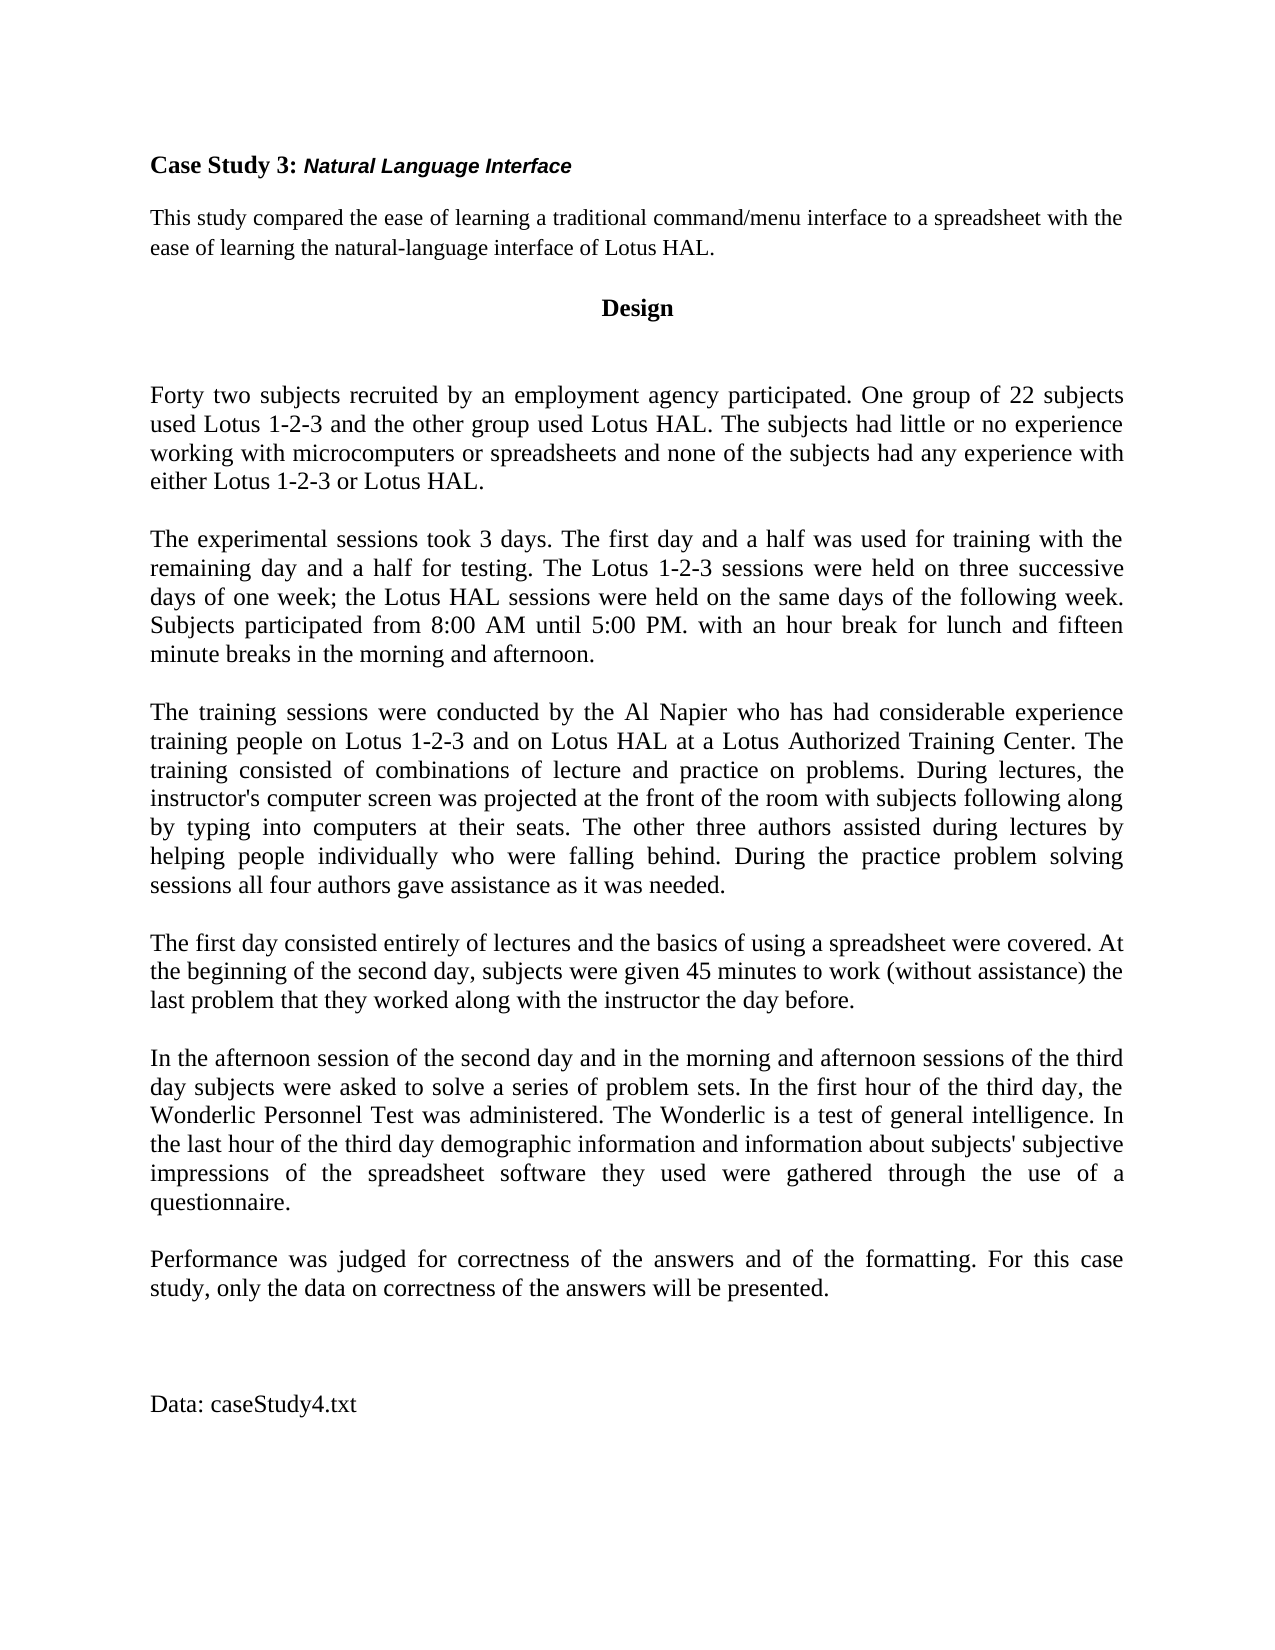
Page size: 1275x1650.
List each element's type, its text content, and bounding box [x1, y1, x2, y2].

text The experimental sessions took 3 days. The first day and a half was used for training with the remaining day and a half for testing. The Lotus 1-2-3 sessions were held on three successive days of one week; the Lotus HAL sessions were held on the same days of the following week. Subjects participated from 8:00 AM until 5:00 PM. with an hour break for lunch and fifteen minute breaks in the morning and afternoon. [150, 524, 1125, 668]
text Design [150, 293, 1125, 322]
text Forty two subjects recruited by an employment agency participated. One group of 22 subjects used Lotus 1-2-3 and the other group used Lotus HAL. The subjects had little or no experience working with microcomputers or spreadsheets and none of the subjects had any experience with either Lotus 1-2-3 or Lotus HAL. [150, 351, 1125, 495]
text Case Study 3: Natural Language Interface [150, 150, 1125, 179]
text The first day consisted entirely of lectures and the basics of using a spreadsheet were covered. At the beginning of the second day, subjects were given 45 minutes to work (without assistance) the last problem that they worked along with the instructor the day before. [150, 928, 1125, 1014]
text Data: caseStudy4.txt [150, 1389, 1125, 1418]
text This study compared the ease of learning a traditional command/menu interface to a spreadsheet with the ease of learning the natural-language interface of Lotus HAL. [150, 204, 1125, 260]
text In the afternoon session of the second day and in the morning and afternoon sessions of the third day subjects were asked to solve a series of problem sets. In the first hour of the third day, the Wonderlic Personnel Test was administered. The Wonderlic is a test of general intelligence. In the last hour of the third day demographic information and information about subjects' subjective impressions of the spreadsheet software they used were gathered through the use of a questionnaire. Performance was judged for correctness of the answers and of the formatting. For this case study, only the data on correctness of the answers will be presented. [150, 1043, 1125, 1302]
text The training sessions were conducted by the Al Napier who has had considerable experience training people on Lotus 1-2-3 and on Lotus HAL at a Lotus Authorized Training Center. The training consisted of combinations of lecture and practice on problems. During lectures, the instructor's computer screen was projected at the front of the room with subjects following along by typing into computers at their seats. The other three authors assisted during lectures by helping people individually who were falling behind. During the practice problem solving sessions all four authors gave assistance as it was needed. [150, 697, 1125, 898]
